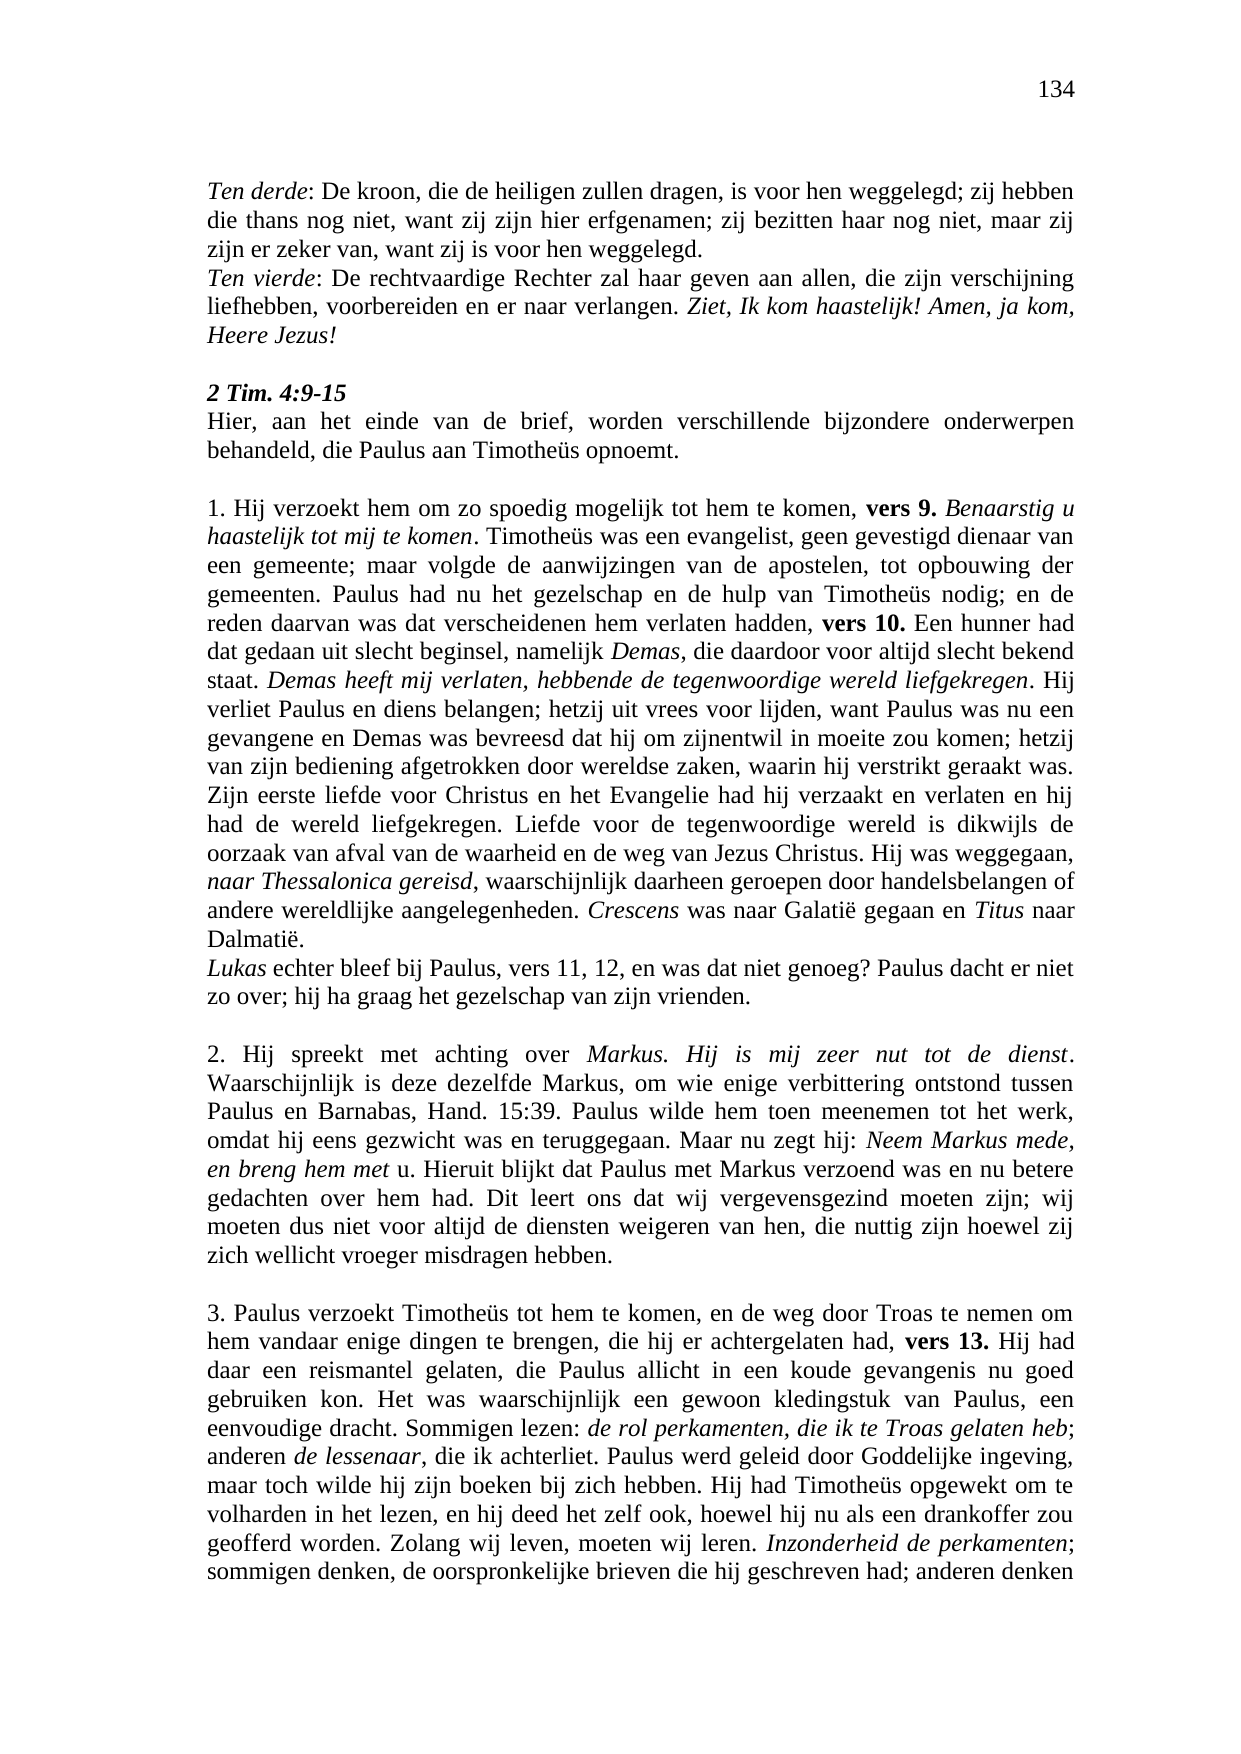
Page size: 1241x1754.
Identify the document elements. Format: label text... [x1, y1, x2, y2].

text Ten derde: De kroon, die de heiligen zullen dragen, is voor hen weggelegd; zij hebben die thans nog niet, want zij zijn hier erfgenamen; zij bezitten haar nog niet, maar zij zijn er zeker van, want zij is voor hen weggelegd. [207, 176, 1075, 263]
text Ten vierde: De rechtvaardige Rechter zal haar geven aan allen, die zijn verschijning liefhebben, voorbereiden en er naar verlangen. Ziet, Ik kom haastelijk! Amen, ja kom, Heere Jezus! [207, 263, 1075, 349]
text 1. Hij verzoekt hem om zo spoedig mogelijk tot hem te komen, vers 9. Benaarstig u haastelijk tot mij te komen. Timotheüs was een evangelist, geen gevestigd dienaar van een gemeente; maar volgde de aanwijzingen van de apostelen, tot opbouwing der gemeenten. Paulus had nu het gezelschap en de hulp van Timotheüs nodig; en de reden daarvan was dat verscheidenen hem verlaten hadden, vers 10. Een hunner had dat gedaan uit slecht beginsel, namelijk Demas, die daardoor voor altijd slecht bekend staat. Demas heeft mij verlaten, hebbende de tegenwoordige wereld liefgekregen. Hij verliet Paulus en diens belangen; hetzij uit vrees voor lijden, want Paulus was nu een gevangene en Demas was bevreesd dat hij om zijnentwil in moeite zou komen; hetzij van zijn bediening afgetrokken door wereldse zaken, waarin hij verstrikt geraakt was. Zijn eerste liefde voor Christus en het Evangelie had hij verzaakt en verlaten en hij had de wereld liefgekregen. Liefde voor de tegenwoordige wereld is dikwijls de oorzaak van afval van de waarheid en de weg van Jezus Christus. Hij was weggegaan, naar Thessalonica gereisd, waarschijnlijk daarheen geroepen door handelsbelangen of andere wereldlijke aangelegenheden. Crescens was naar Galatië gegaan en Titus naar Dalmatië. [207, 493, 1075, 953]
text 2. Hij spreekt met achting over Markus. Hij is mij zeer nut tot de dienst. Waarschijnlijk is deze dezelfde Markus, om wie enige verbittering ontstond tussen Paulus en Barnabas, Hand. 15:39. Paulus wilde hem toen meenemen tot het werk, omdat hij eens gezwicht was en teruggegaan. Maar nu zegt hij: Neem Markus mede, en breng hem met u. Hieruit blijkt dat Paulus met Markus verzoend was en nu betere gedachten over hem had. Dit leert ons dat wij vergevensgezind moeten zijn; wij moeten dus niet voor altijd de diensten weigeren van hen, die nuttig zijn hoewel zij zich wellicht vroeger misdragen hebben. [207, 1039, 1075, 1269]
text 2 Tim. 4:9-15 [207, 378, 1075, 406]
text Hier, aan het einde van de brief, worden verschillende bijzondere onderwerpen behandeld, die Paulus aan Timotheüs opnoemt. [207, 406, 1075, 464]
text Lukas echter bleef bij Paulus, vers 11, 12, en was dat niet genoeg? Paulus dacht er niet zo over; hij ha graag het gezelschap van zijn vrienden. [207, 953, 1075, 1010]
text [207, 1298, 1075, 1585]
